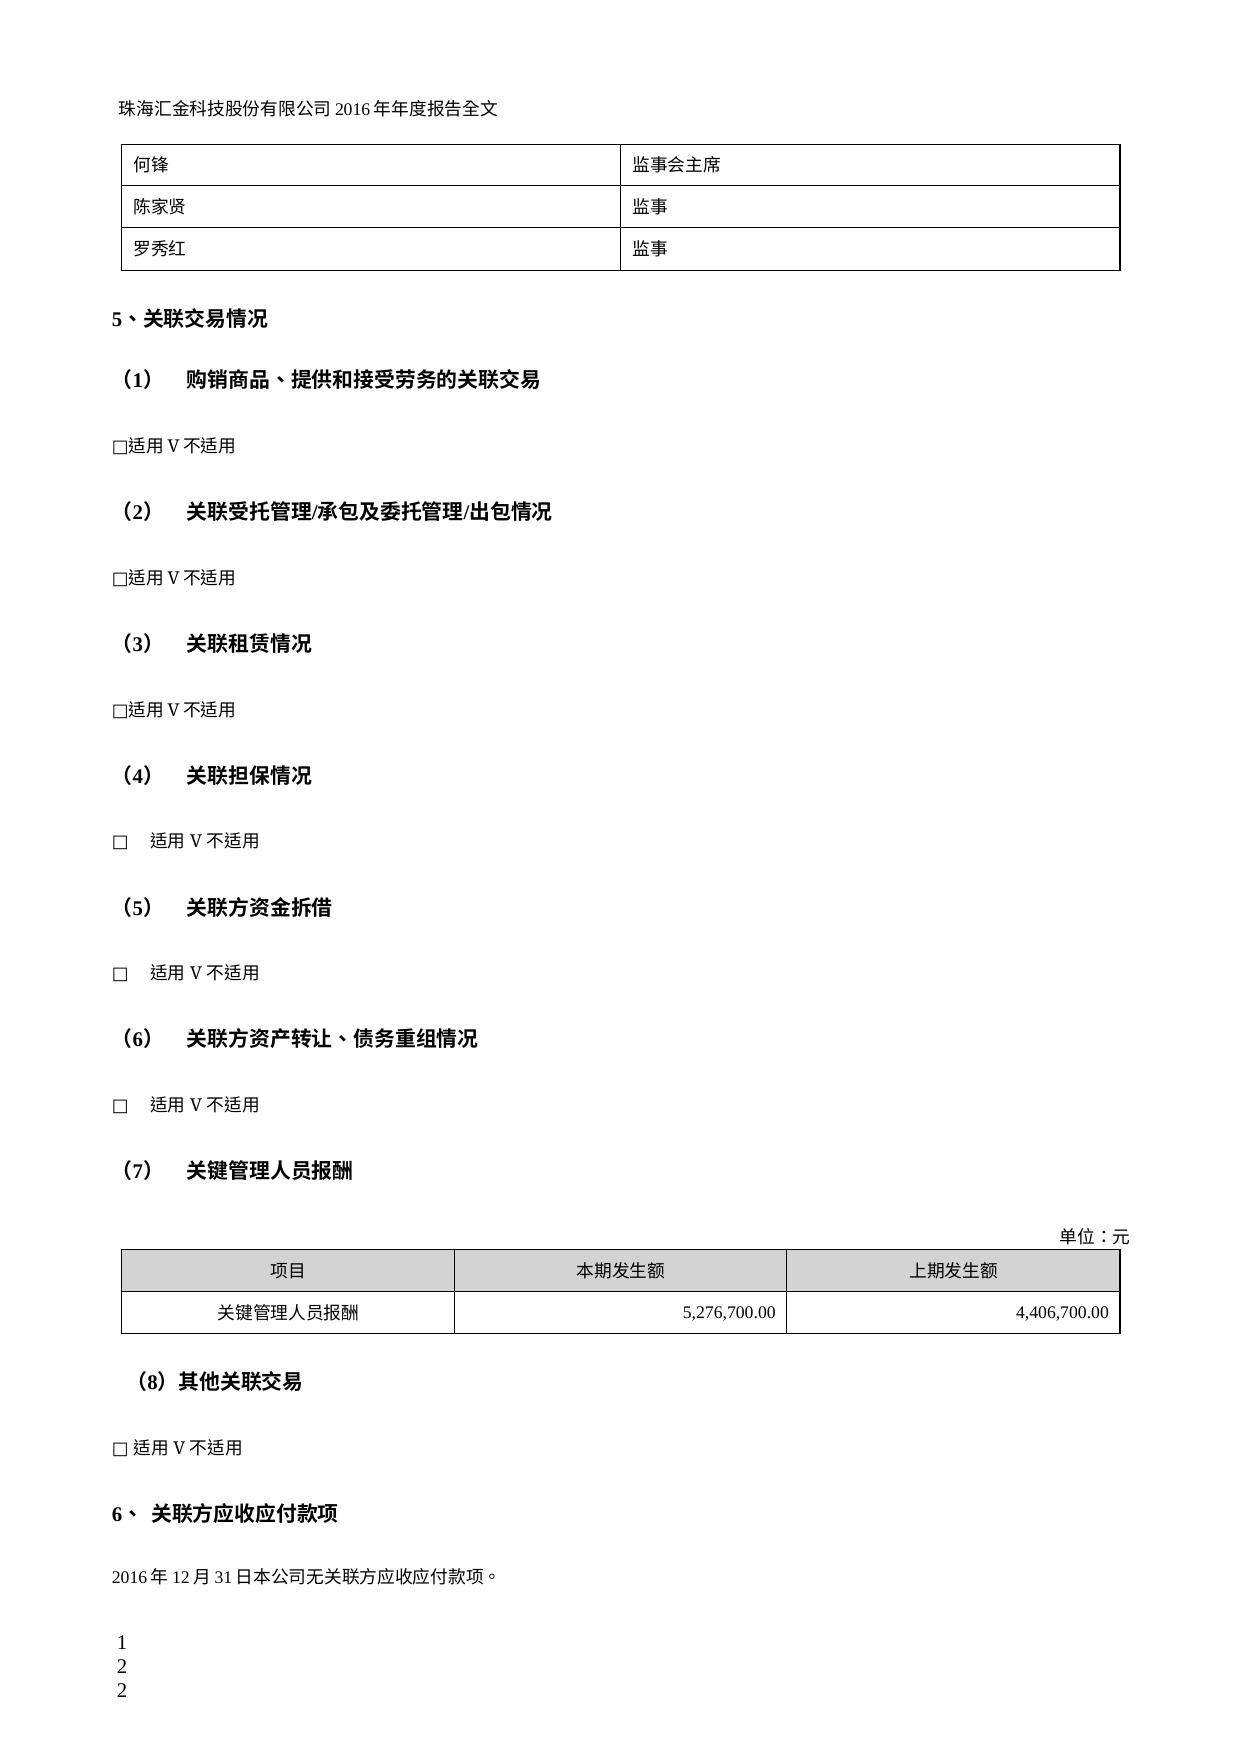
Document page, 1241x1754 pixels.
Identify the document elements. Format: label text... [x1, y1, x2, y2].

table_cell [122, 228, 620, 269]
text □适用V不适用 [112, 565, 1130, 589]
text 单位：元 [112, 1224, 1130, 1248]
text （8）其他关联交易 [112, 1367, 1130, 1396]
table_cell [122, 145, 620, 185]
text （1） 购销商品、提供和接受劳务的关联交易 [112, 366, 1130, 394]
text （2） 关联受托管理/承包及委托管理/出包情况 [112, 497, 1130, 526]
text （6） 关联方资产转让、债务重组情况 [112, 1024, 1130, 1053]
text 6、 关联方应收应付款项 [112, 1499, 1130, 1527]
text □适用V不适用 [112, 697, 1130, 721]
text （5） 关联方资金拆借 [112, 893, 1130, 921]
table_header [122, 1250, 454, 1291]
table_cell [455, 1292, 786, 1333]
text （7） 关键管理人员报酬 [112, 1156, 1130, 1185]
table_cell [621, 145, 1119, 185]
text □适用V不适用 [112, 434, 1130, 458]
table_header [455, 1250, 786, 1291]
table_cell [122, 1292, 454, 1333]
text 2016年12月31日本公司无关联方应收应付款项。 [112, 1565, 1130, 1589]
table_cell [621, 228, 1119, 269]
text （3） 关联租赁情况 [112, 629, 1130, 658]
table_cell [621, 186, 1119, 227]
list 适用 V 不适用 [112, 829, 1130, 853]
text 5、关联交易情况 [112, 304, 1130, 332]
text □ 适用 V 不适用 [112, 1435, 1130, 1459]
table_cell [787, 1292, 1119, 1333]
list 适用 V 不适用 [112, 961, 1130, 985]
list 适用 V 不适用 [112, 1092, 1130, 1117]
text （4） 关联担保情况 [112, 761, 1130, 789]
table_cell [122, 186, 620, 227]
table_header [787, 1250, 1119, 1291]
